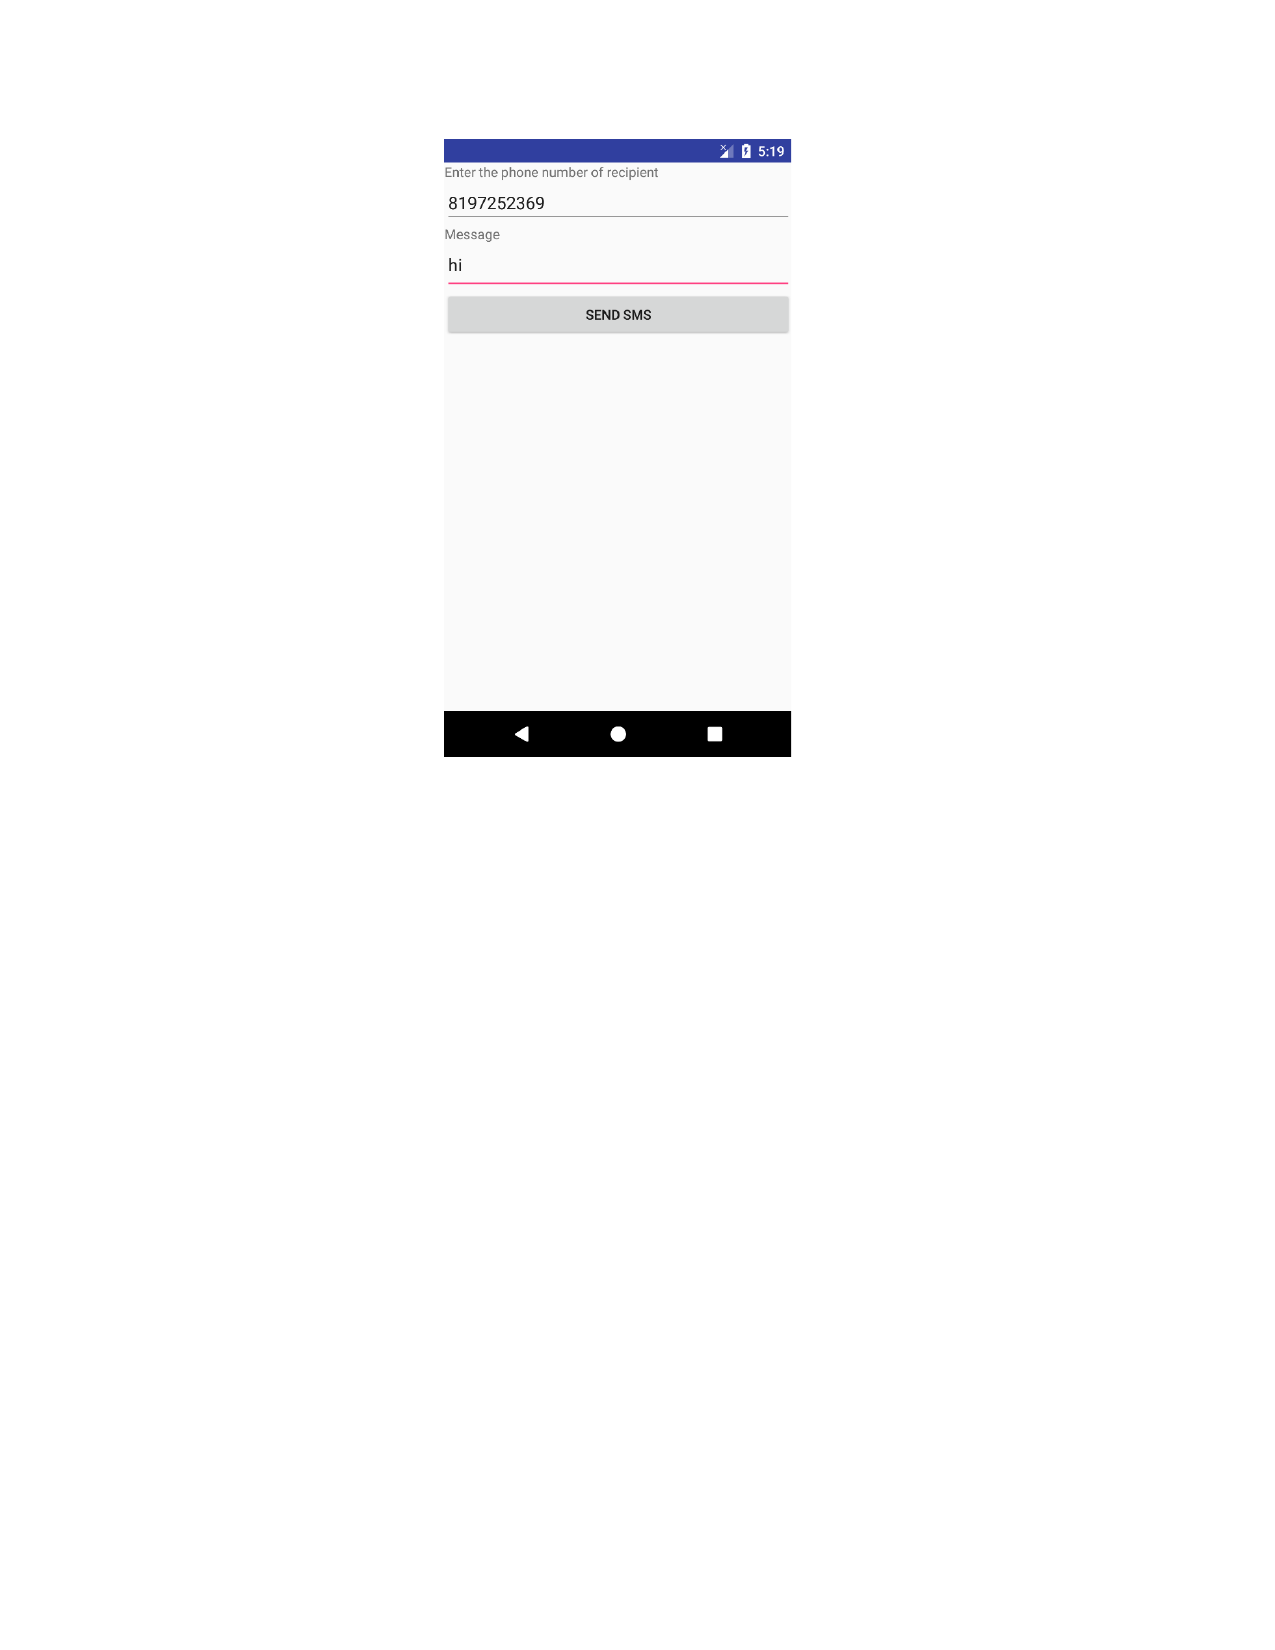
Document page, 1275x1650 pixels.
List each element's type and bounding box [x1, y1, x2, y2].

picture [444, 139, 792, 757]
